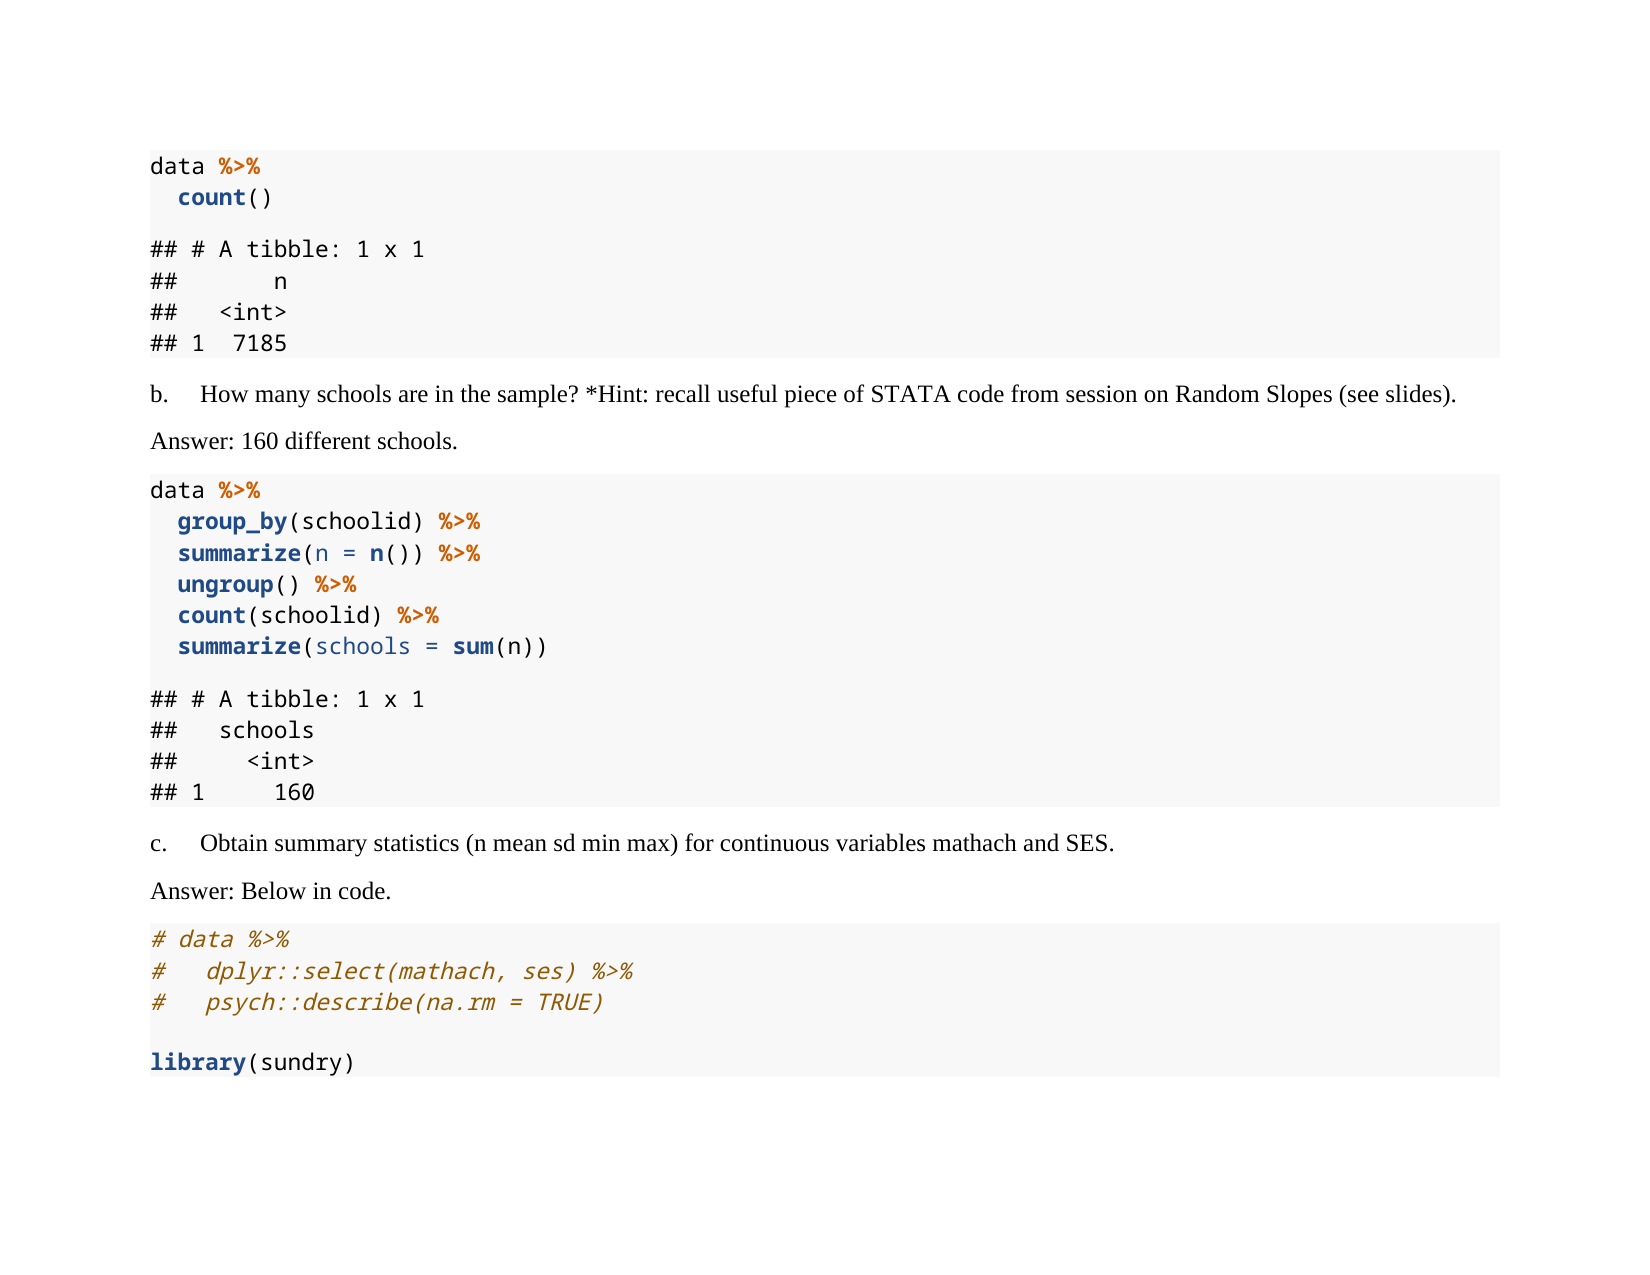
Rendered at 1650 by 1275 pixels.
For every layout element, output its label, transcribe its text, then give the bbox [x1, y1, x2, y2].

text data %>% group_by(schoolid) %>% summarize(n = n()) %>% ungroup() %>% count(schoolid) %>% summarize(schools = sum(n)) [260, 474, 1500, 662]
text ## # A tibble: 1 x 1 ## n ## <int> ## 1 7185 [150, 233, 1500, 358]
list Obtain summary statistics (n mean sd min max) for continuous variables mathach and SES. [150, 828, 1500, 857]
list How many schools are in the sample? *Hint: recall useful piece of STATA code from session on Random Slopes (see slides). [150, 379, 1500, 408]
text Answer: Below in code. [150, 876, 1500, 904]
text # data %>% # dplyr::select(mathach, ses) %>% # psych::describe(na.rm = TRUE) library(sundry) data %>% descrips(mathach, ses) [150, 923, 1500, 1077]
text data %>% count() [260, 150, 1500, 212]
text Answer: 160 different schools. [150, 427, 1500, 455]
text ## # A tibble: 1 x 1 ## schools ## <int> ## 1 160 [150, 682, 1500, 807]
